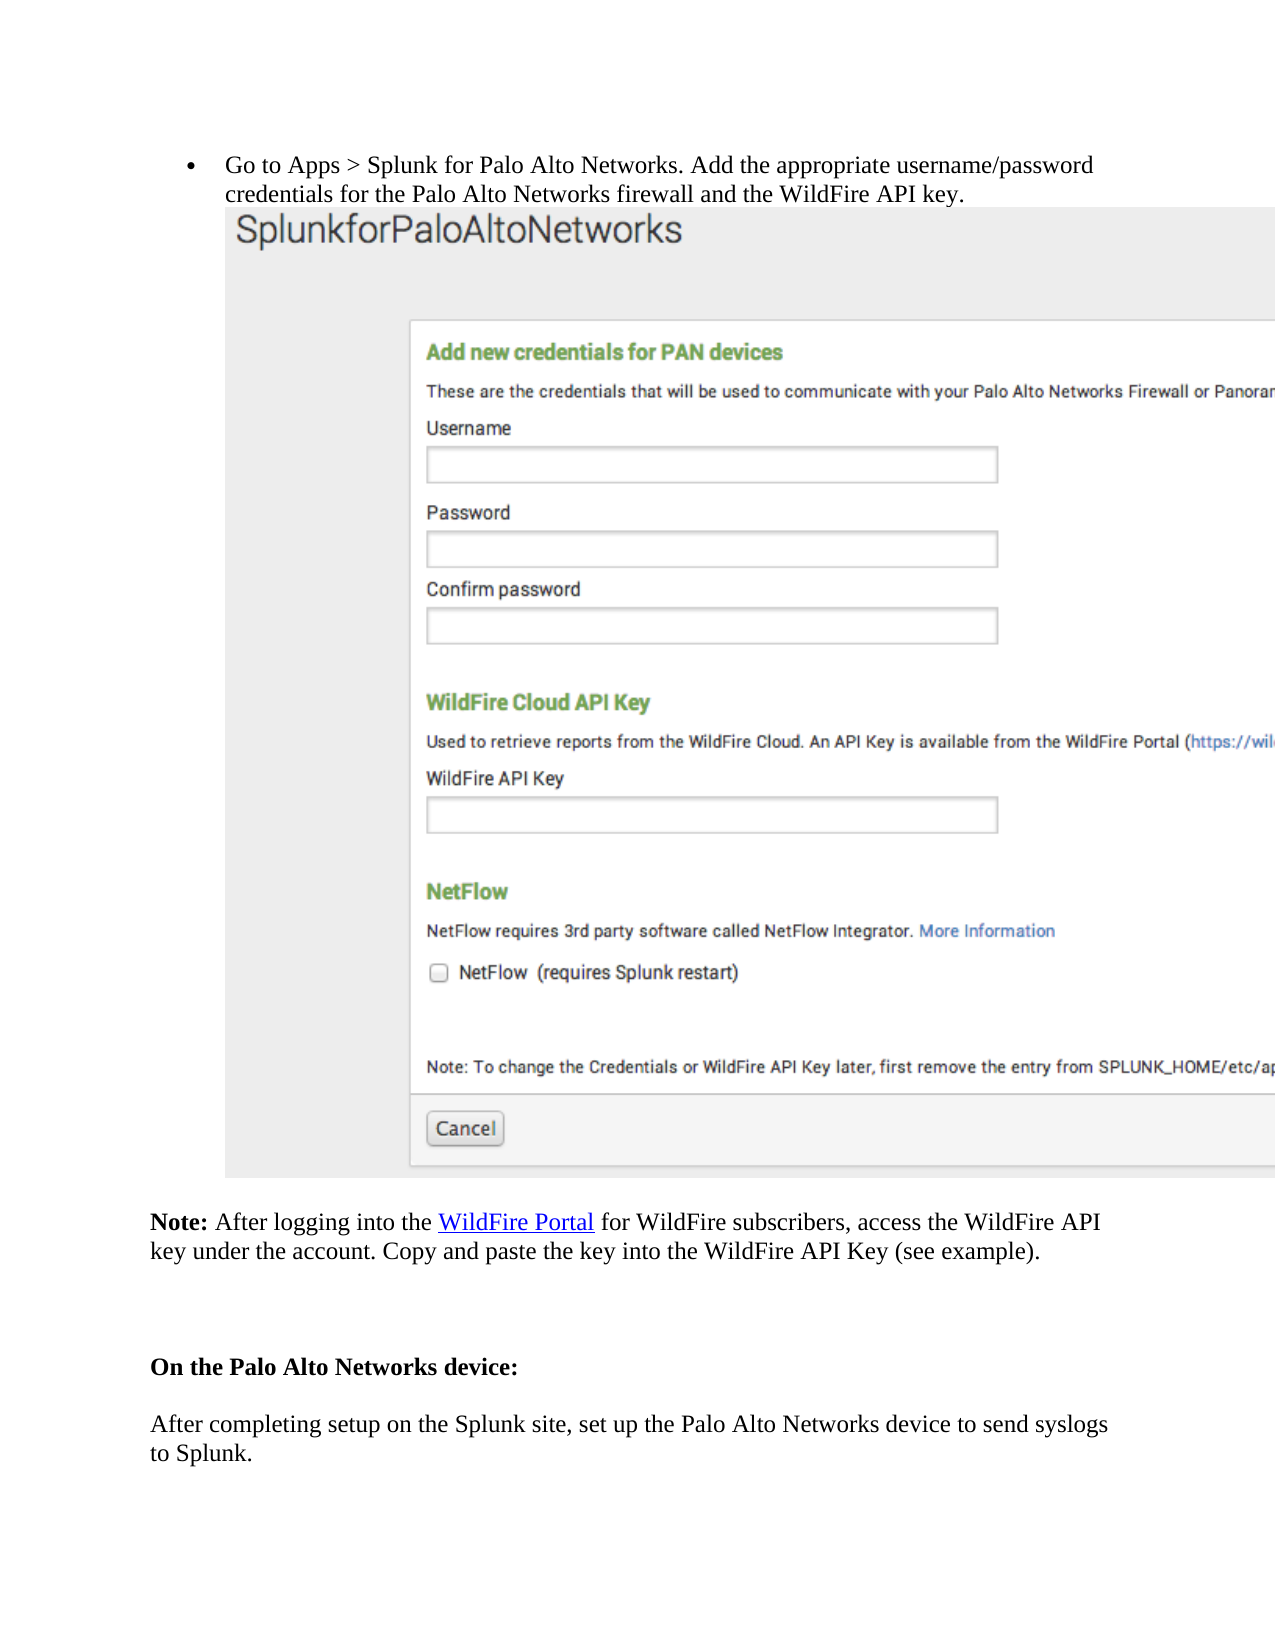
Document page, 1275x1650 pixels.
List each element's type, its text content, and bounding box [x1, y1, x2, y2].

text Note: After logging into the WildFire Portal for WildFire subscribers, access the WildFire API key under the account. Copy and paste the key into the WildFire API Key (see example). [150, 1207, 1125, 1264]
picture [225, 207, 1275, 1178]
text After completing setup on the Splunk site, set up the Palo Alto Networks device to send syslogs to Splunk. [150, 1409, 1125, 1467]
text On the Palo Alto Networks device: [150, 1352, 1125, 1380]
